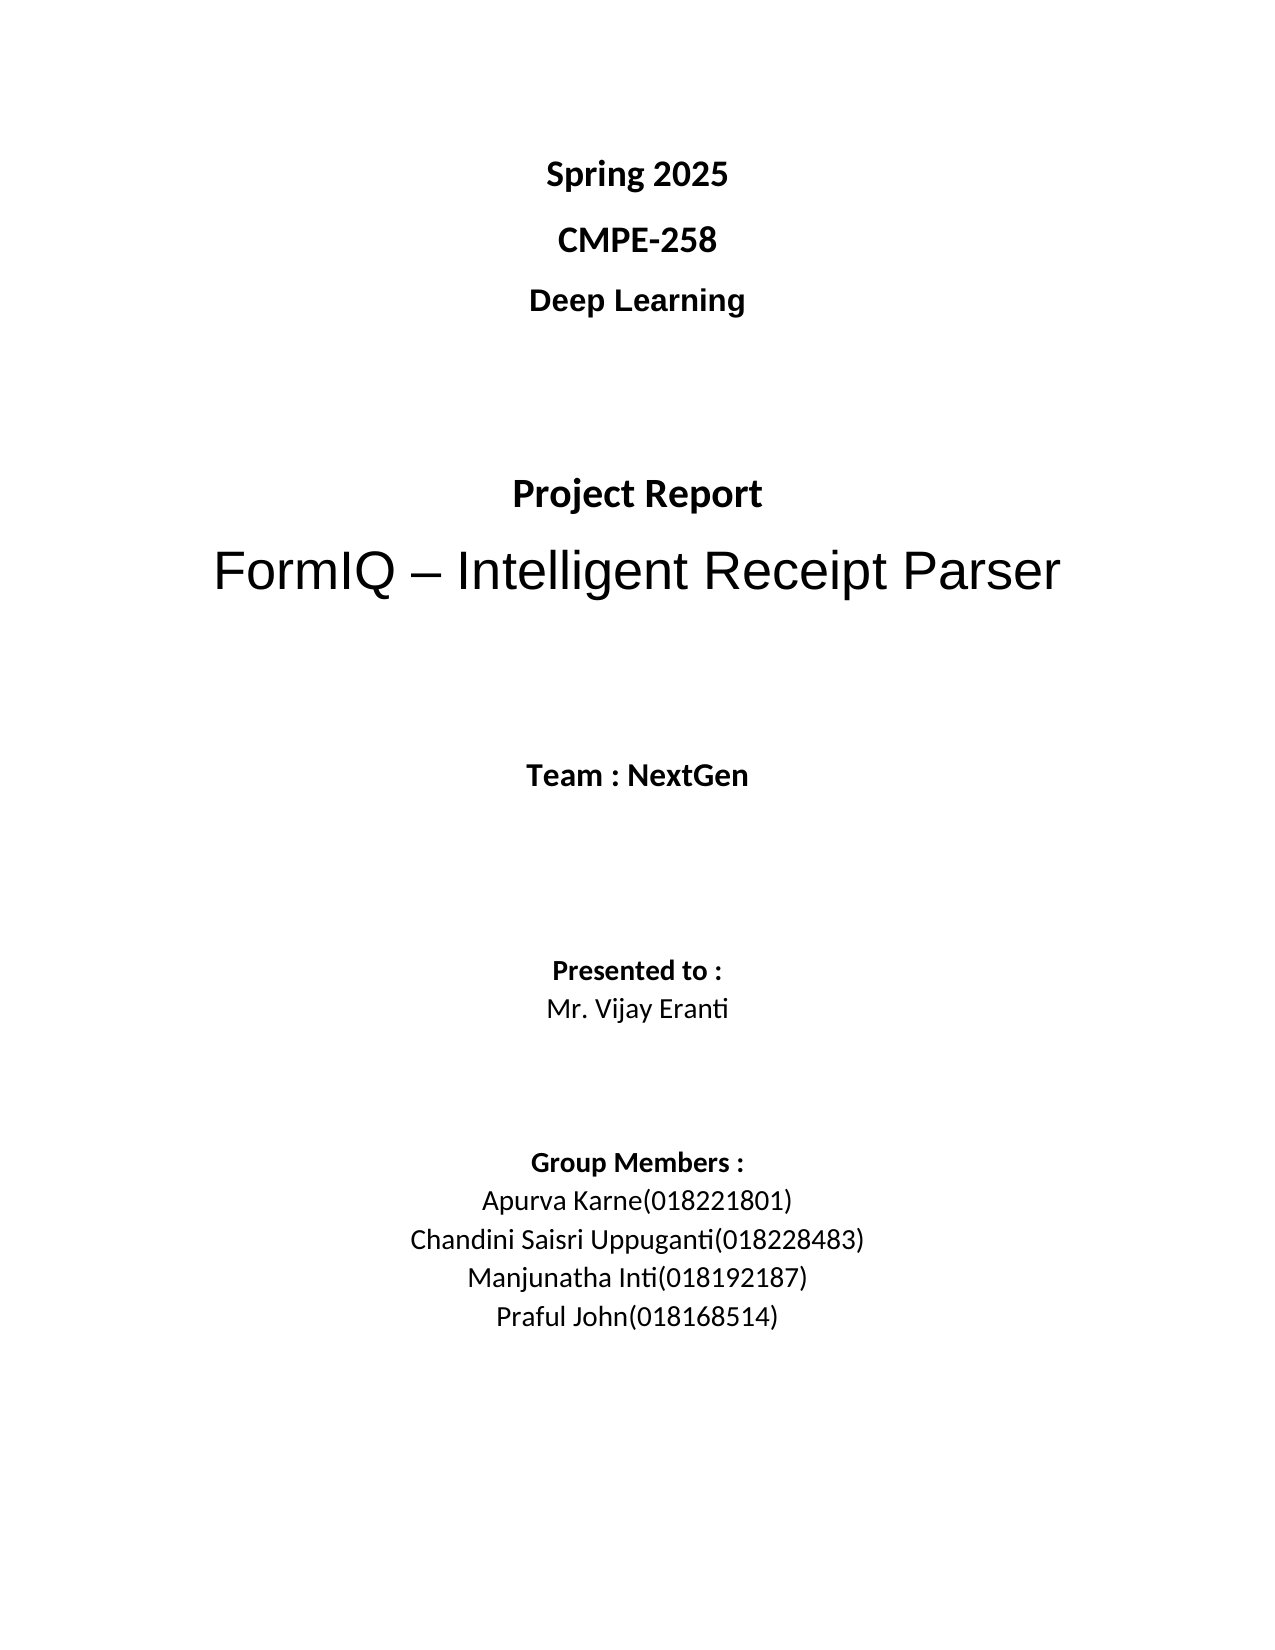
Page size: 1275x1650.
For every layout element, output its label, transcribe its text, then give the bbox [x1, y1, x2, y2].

text Chandini Saisri Uppuganti(018228483) [150, 1221, 1125, 1256]
text Spring 2025 [150, 150, 1125, 196]
text Group Members : [150, 1144, 1125, 1179]
text Presented to : [150, 952, 1125, 987]
text Project Report [150, 467, 1125, 517]
text Apurva Karne(018221801) [150, 1182, 1125, 1218]
text Deep Learning [150, 282, 1125, 318]
text Manjunatha Inti(018192187) [150, 1259, 1125, 1295]
text Praful John(018168514) [150, 1298, 1125, 1333]
text Team : NextGen [150, 754, 1125, 795]
text FormIQ – Intelligent Receipt Parser [150, 538, 1125, 601]
text Mr. Vijay Eranti [150, 990, 1125, 1026]
text CMPE-258 [150, 216, 1125, 262]
